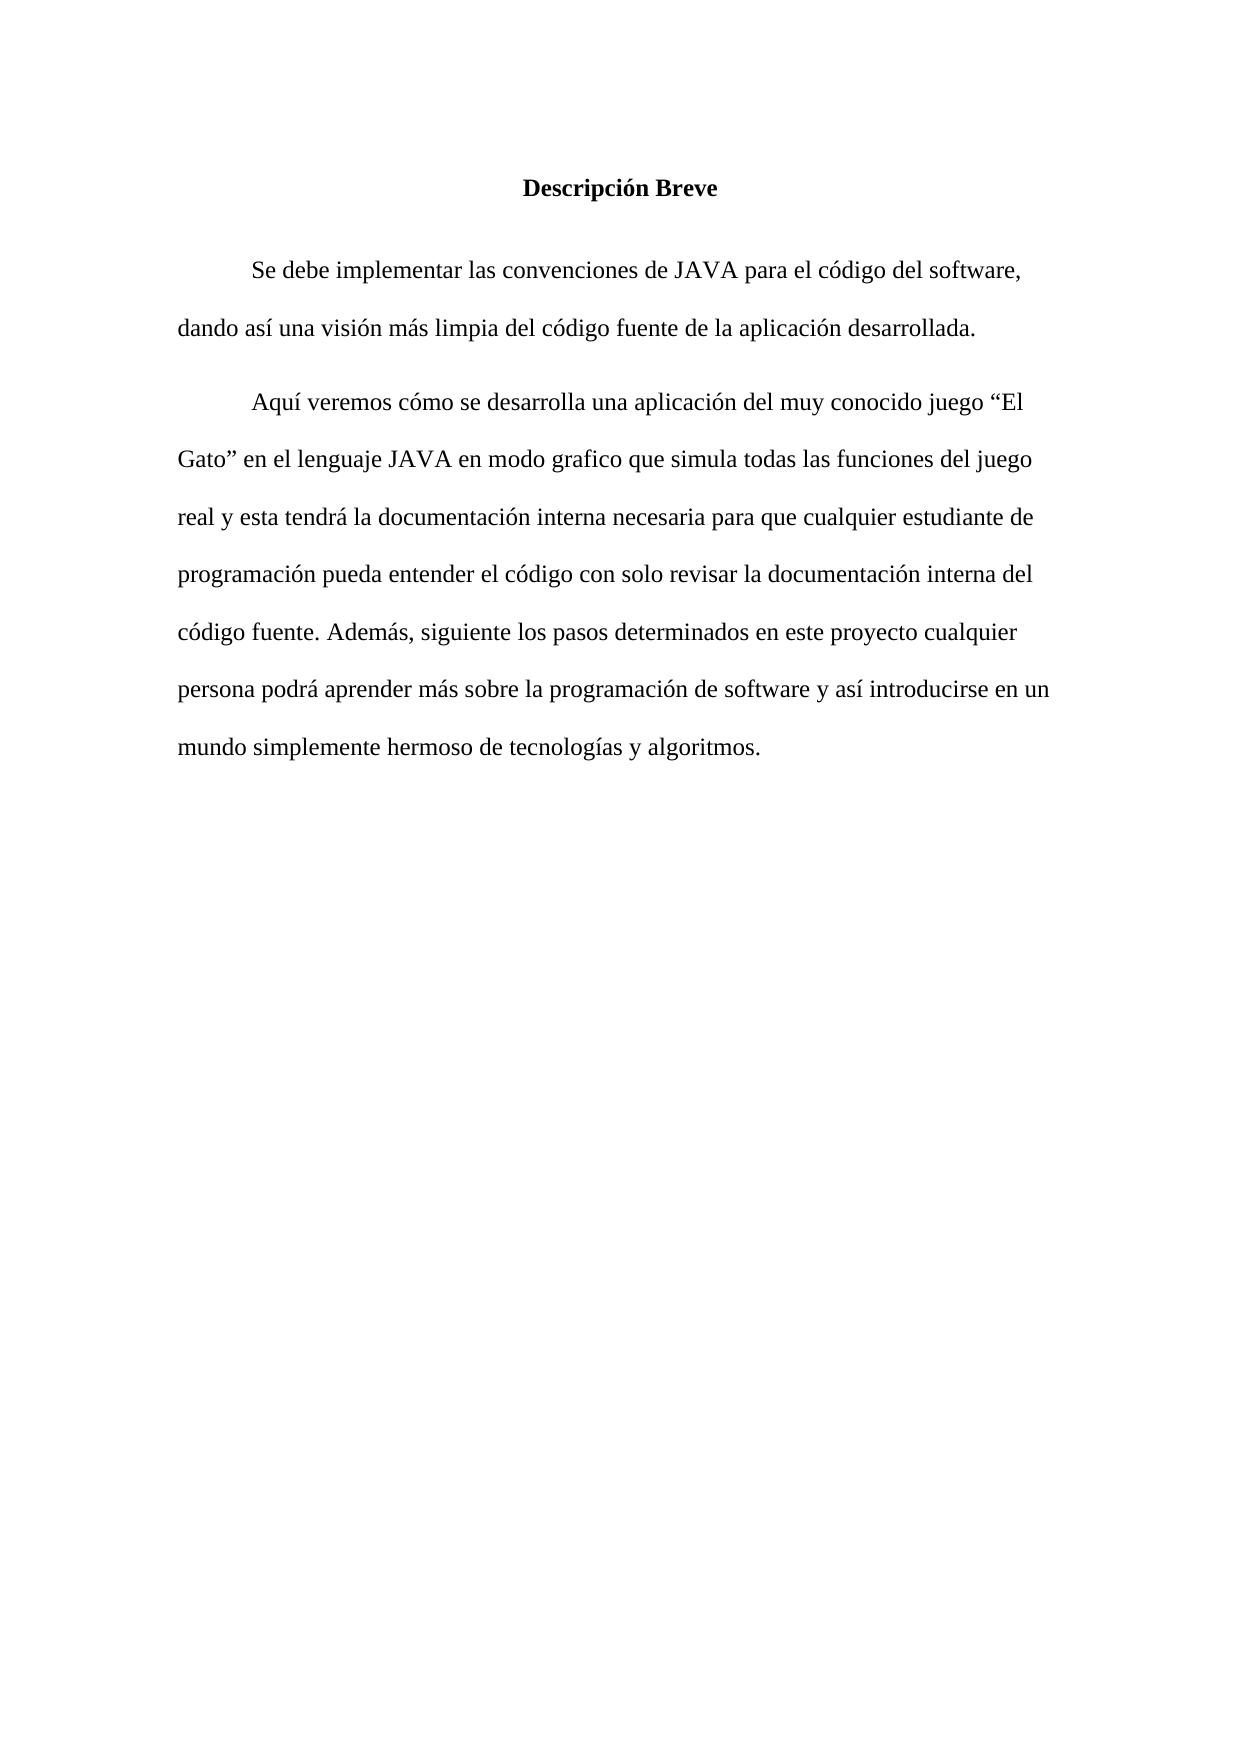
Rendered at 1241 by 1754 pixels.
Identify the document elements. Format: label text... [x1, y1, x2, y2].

subtitle Descripción Breve [177, 173, 1063, 201]
text Aquí veremos cómo se desarrolla una aplicación del muy conocido juego “El Gato” en el lenguaje JAVA en modo grafico que simula todas las funciones del juego real y esta tendrá la documentación interna necesaria para que cualquier estudiante de programación pueda entender el código con solo revisar la documentación interna del código fuente. Además, siguiente los pasos determinados en este proyecto cualquier persona podrá aprender más sobre la programación de software y así introducirse en un mundo simplemente hermoso de tecnologías y algoritmos. [177, 387, 1063, 761]
text Se debe implementar las convenciones de JAVA para el código del software, dando así una visión más limpia del código fuente de la aplicación desarrollada. [177, 255, 1063, 341]
